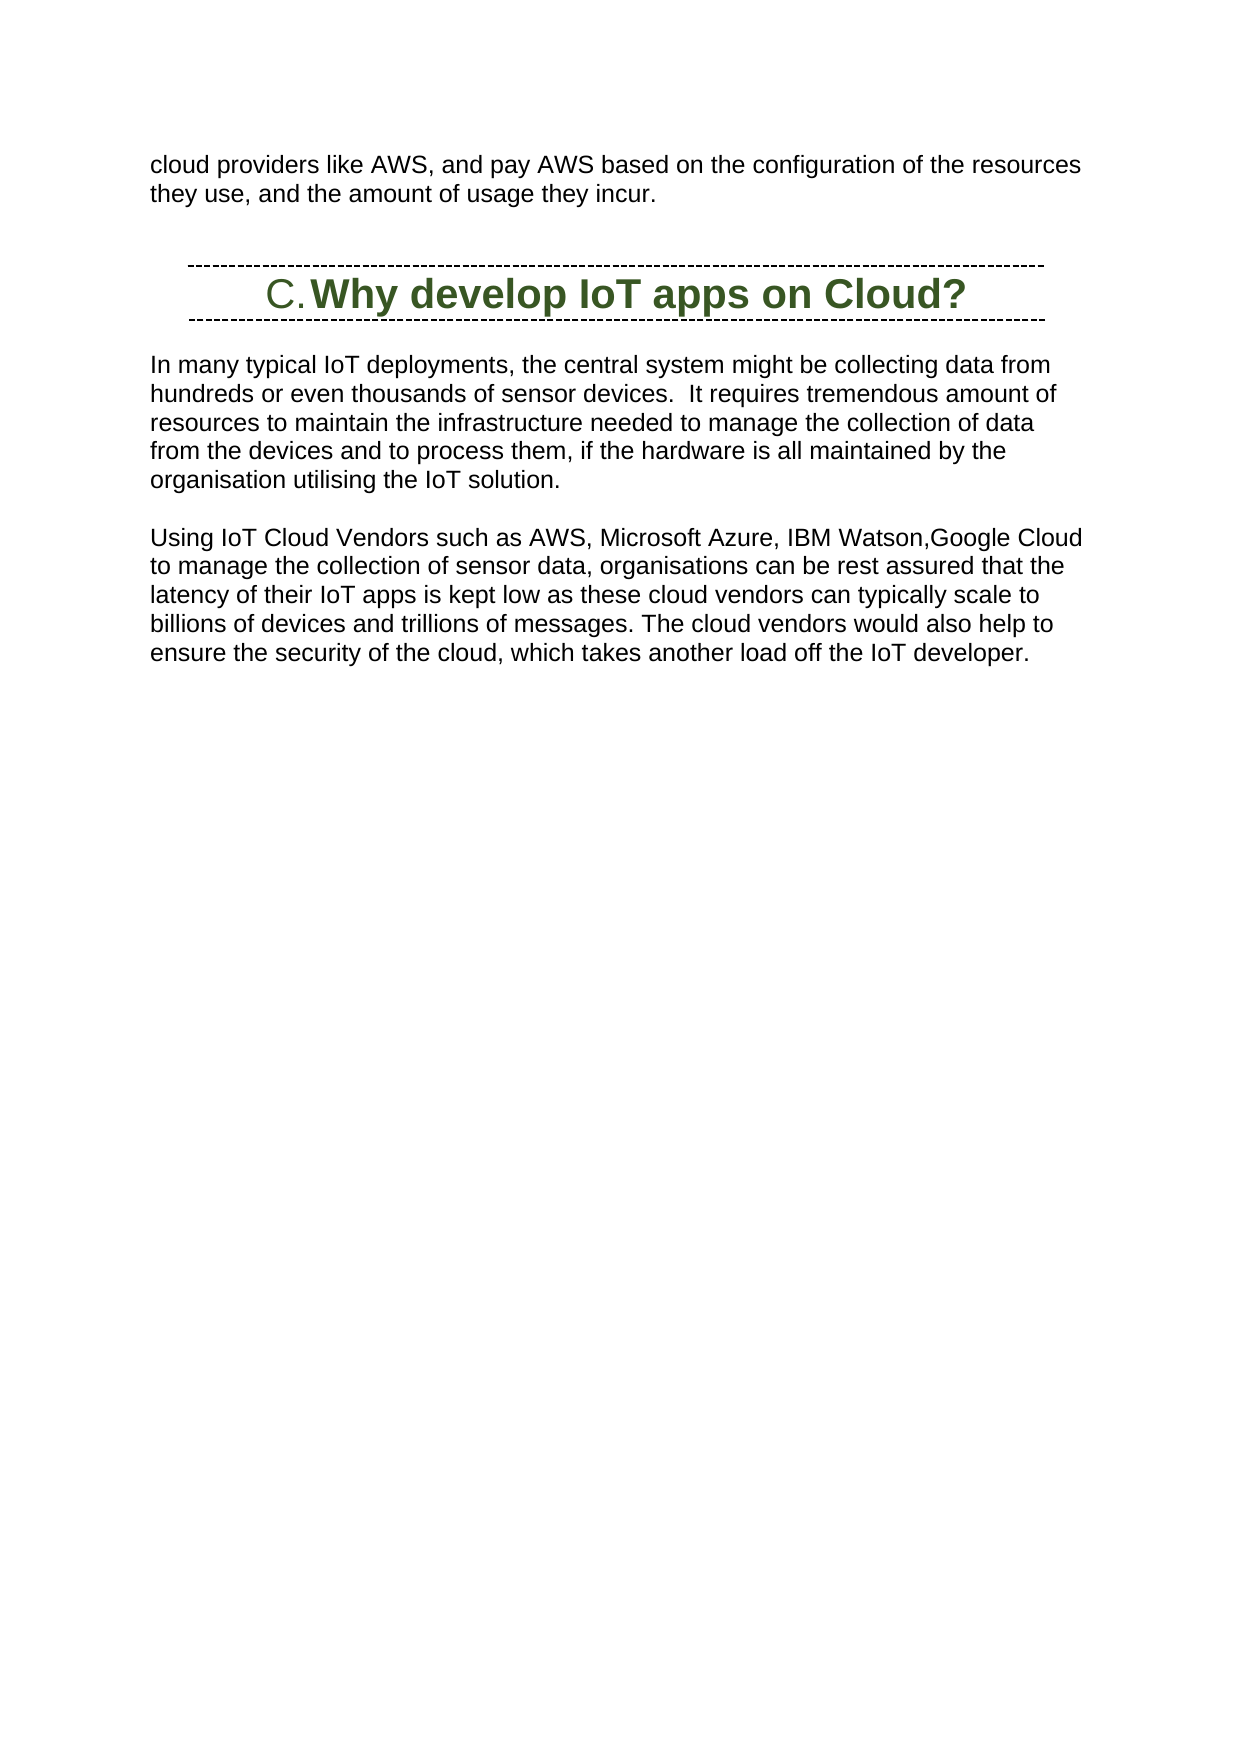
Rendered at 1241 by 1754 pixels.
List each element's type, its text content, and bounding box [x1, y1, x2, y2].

text Using IoT Cloud Vendors such as AWS, Microsoft Azure, IBM Watson,Google Cloud to manage the collection of sensor data, organisations can be rest assured that the latency of their IoT apps is kept low as these cloud vendors can typically scale to billions of devices and trillions of messages. The cloud vendors would also help to ensure the security of the cloud, which takes another load off the IoT developer. [150, 522, 1090, 666]
subtitle Why develop IoT apps on Cloud? [187, 265, 1045, 321]
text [150, 150, 1090, 207]
text In many typical IoT deployments, the central system might be collecting data from hundreds or even thousands of sensor devices. It requires tremendous amount of resources to maintain the infrastructure needed to manage the collection of data from the devices and to process them, if the hardware is all maintained by the organisation utilising the IoT solution. [150, 350, 1090, 494]
